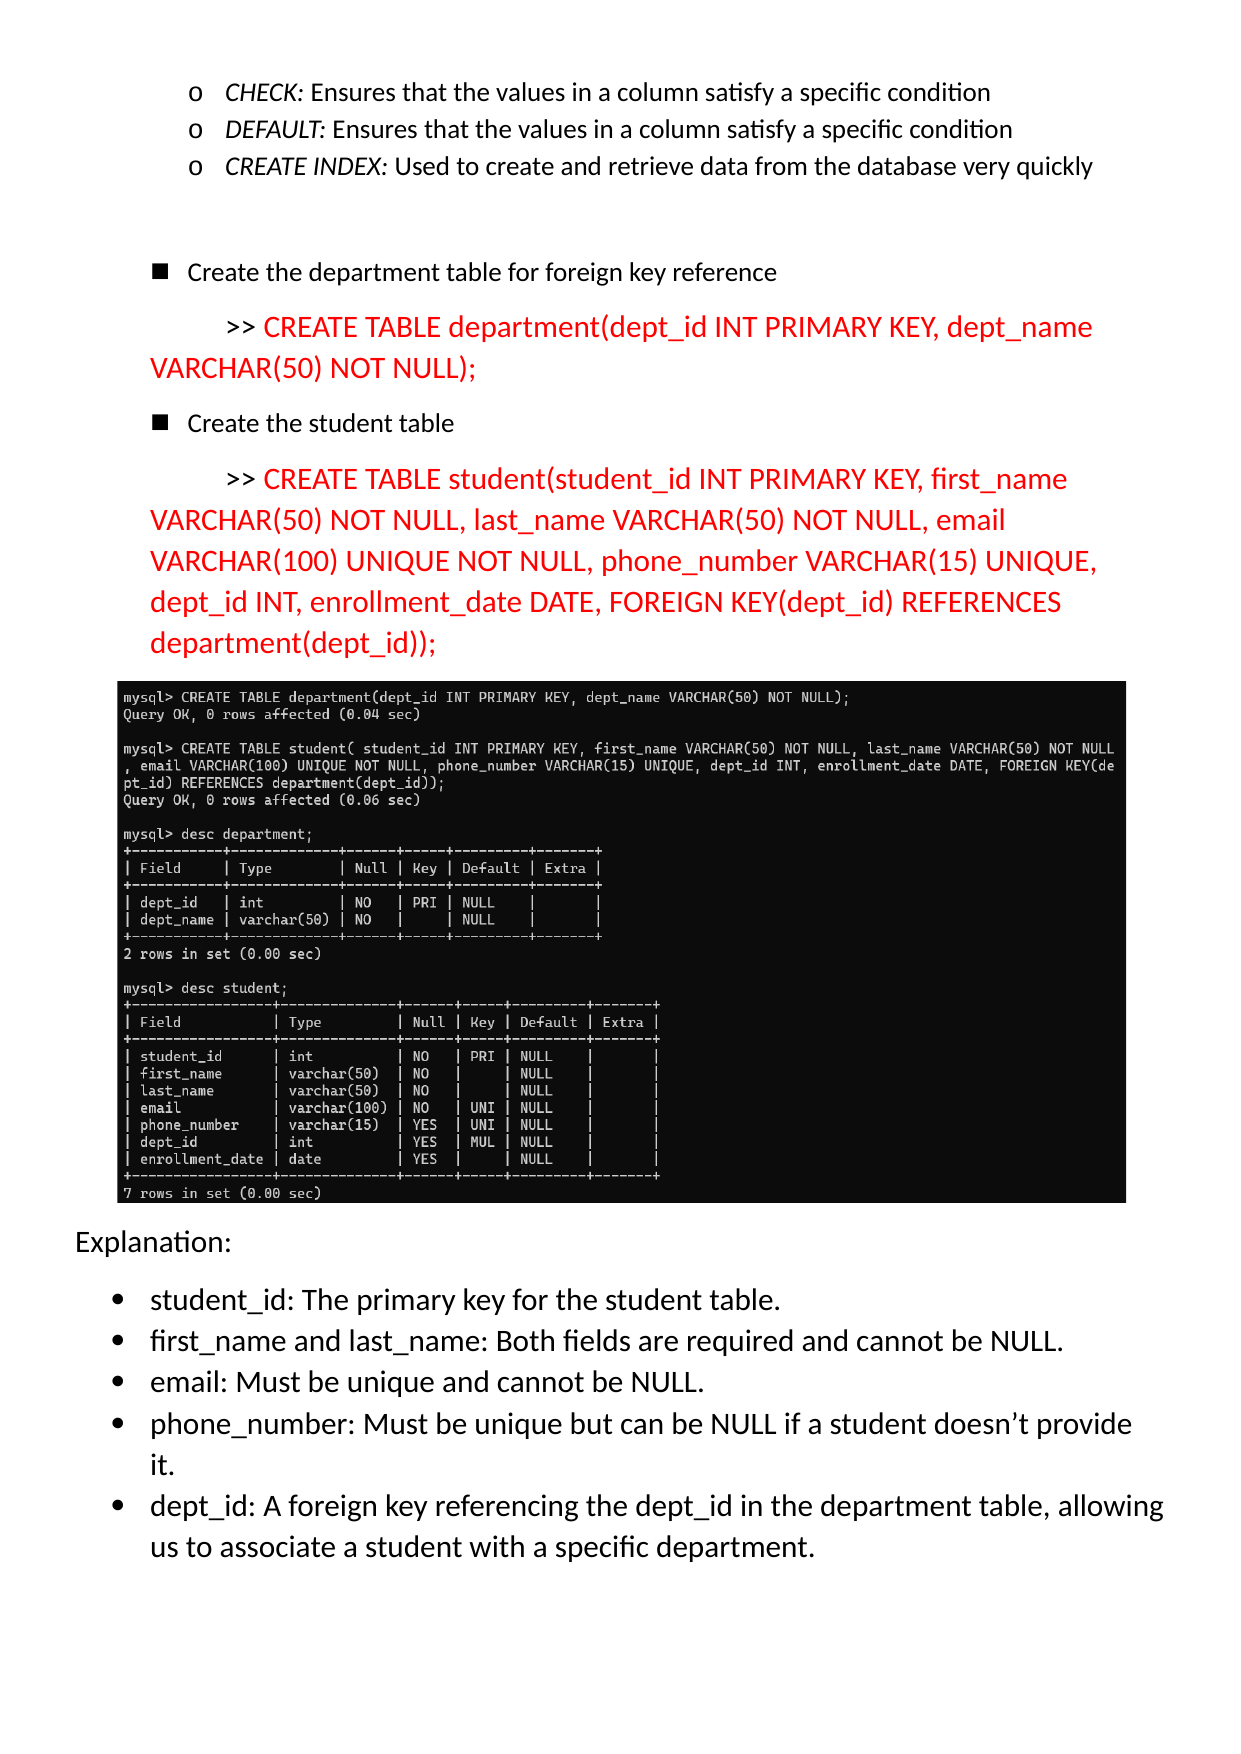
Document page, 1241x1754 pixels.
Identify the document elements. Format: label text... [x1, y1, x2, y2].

text >> CREATE TABLE student(student_id INT PRIMARY KEY, first_name VARCHAR(50) NOT NULL, last_name VARCHAR(50) NOT NULL, email VARCHAR(100) UNIQUE NOT NULL, phone_number VARCHAR(15) UNIQUE, dept_id INT, enrollment_date DATE, FOREIGN KEY(dept_id) REFERENCES department(dept_id)); [150, 459, 1165, 661]
list first_name and last_name: Both fields are required and cannot be NULL. [112, 1321, 1165, 1359]
list Create the department table for foreign key reference [150, 255, 1165, 288]
list CREATE INDEX: Used to create and retrieve data from the database very quickly [187, 149, 1165, 183]
list CHECK: Ensures that the values in a column satisfy a specific condition [187, 75, 1165, 109]
picture [117, 681, 1127, 1203]
list student_id: The primary key for the student table. [112, 1280, 1165, 1318]
list dept_id: A foreign key referencing the dept_id in the department table, allowing us to associate a student with a specific department. [112, 1486, 1165, 1565]
list email: Must be unique and cannot be NULL. [112, 1363, 1165, 1401]
list DEFAULT: Ensures that the values in a column satisfy a specific condition [187, 112, 1165, 146]
list Create the student table [150, 406, 1165, 439]
text Explanation: [75, 1222, 1165, 1261]
list phone_number: Must be unique but can be NULL if a student doesn’t provide it. [112, 1404, 1165, 1483]
text >> CREATE TABLE department(dept_id INT PRIMARY KEY, dept_name VARCHAR(50) NOT NULL); [150, 307, 1165, 387]
